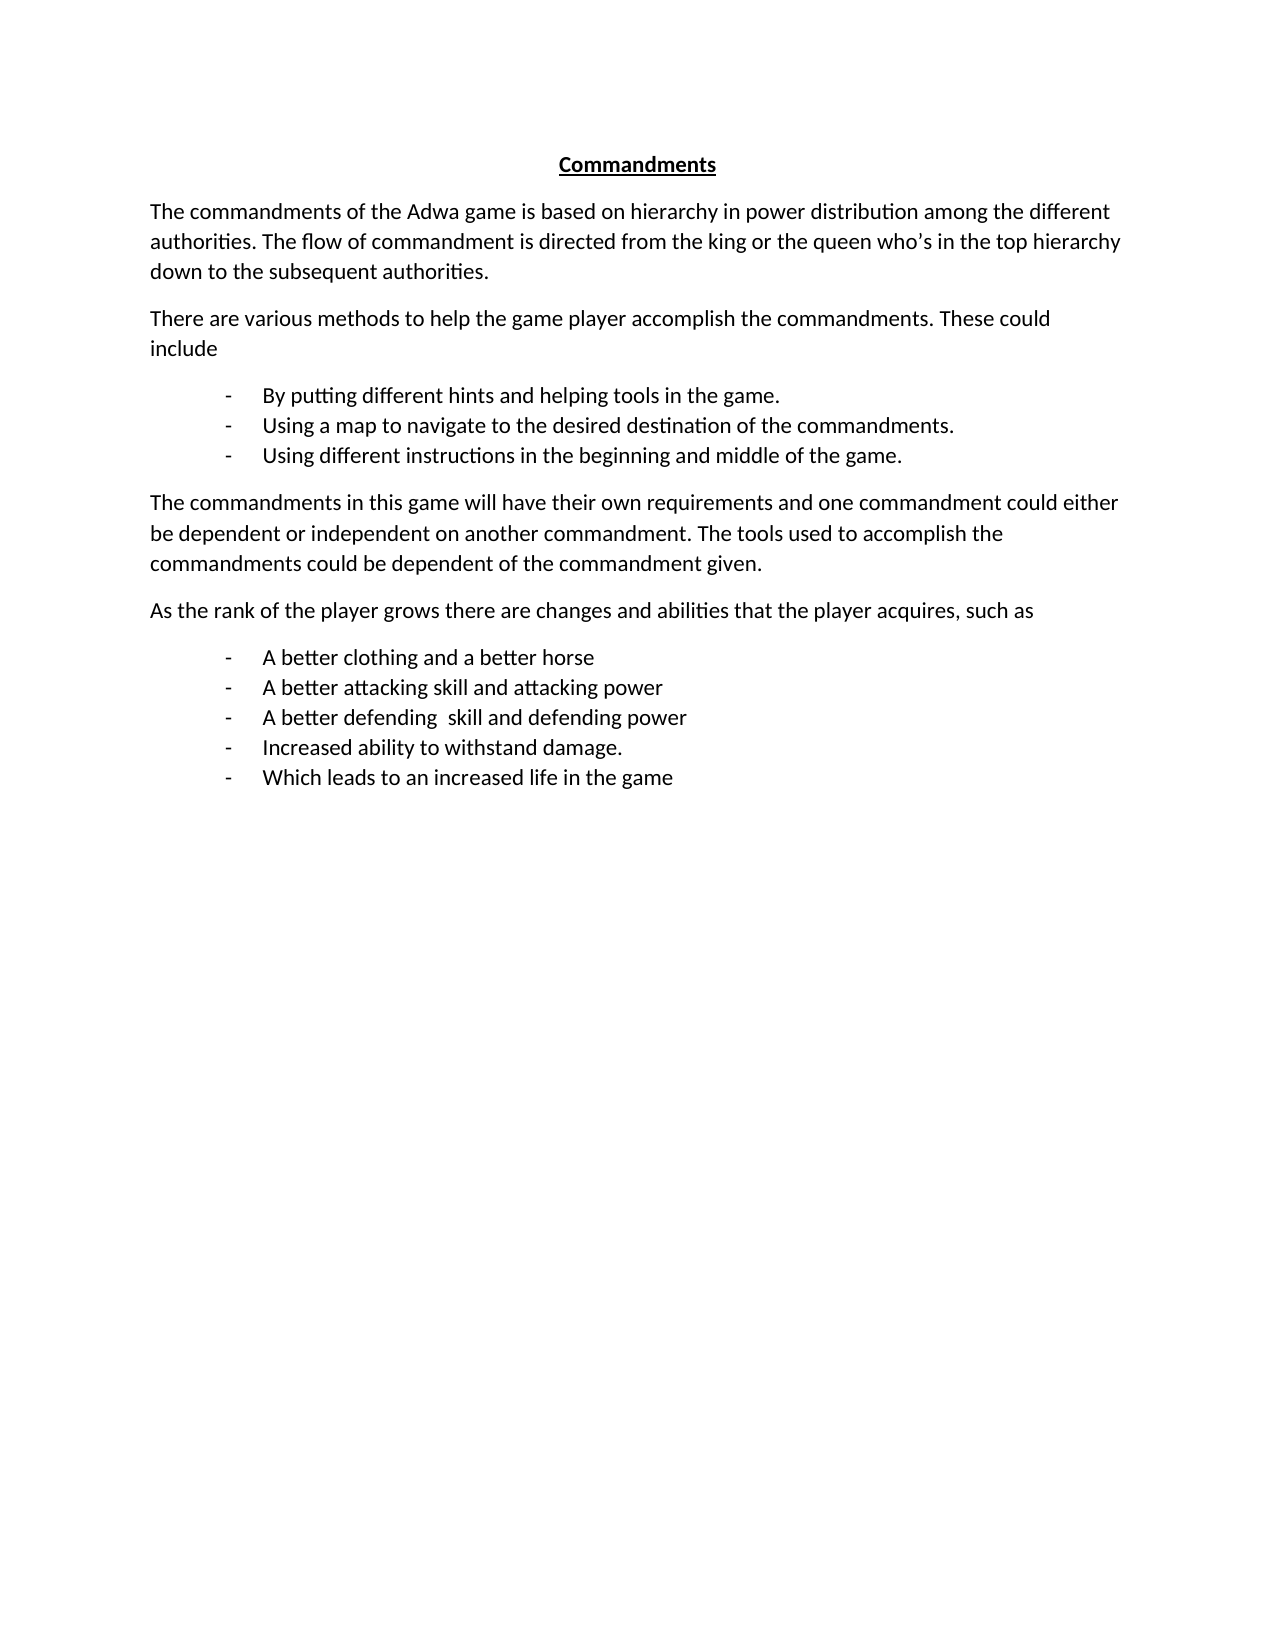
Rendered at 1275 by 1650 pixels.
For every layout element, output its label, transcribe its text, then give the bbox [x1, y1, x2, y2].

list A better defending skill and defending power [225, 703, 1125, 731]
list Using different instructions in the beginning and middle of the game. [225, 442, 1125, 470]
text There are various methods to help the game player accomplish the commandments. These could include [150, 304, 1125, 362]
text The commandments of the Adwa game is based on hierarchy in power distribution among the different authorities. The flow of commandment is directed from the king or the queen who’s in the top hierarchy down to the subsequent authorities. [150, 197, 1125, 285]
list By putting different hints and helping tools in the game. [225, 381, 1125, 409]
list Which leads to an increased life in the game [225, 763, 1125, 792]
text The commandments in this game will have their own requirements and one commandment could either be dependent or independent on another commandment. The tools used to accomplish the commandments could be dependent of the commandment given. [150, 488, 1125, 577]
list Using a map to navigate to the desired destination of the commandments. [225, 411, 1125, 439]
list A better clothing and a better horse [225, 643, 1125, 671]
text Commandments [150, 150, 1125, 178]
list A better attacking skill and attacking power [225, 673, 1125, 701]
list Increased ability to withstand damage. [225, 733, 1125, 761]
text As the rank of the player grows there are changes and abilities that the player acquires, such as [150, 596, 1125, 624]
